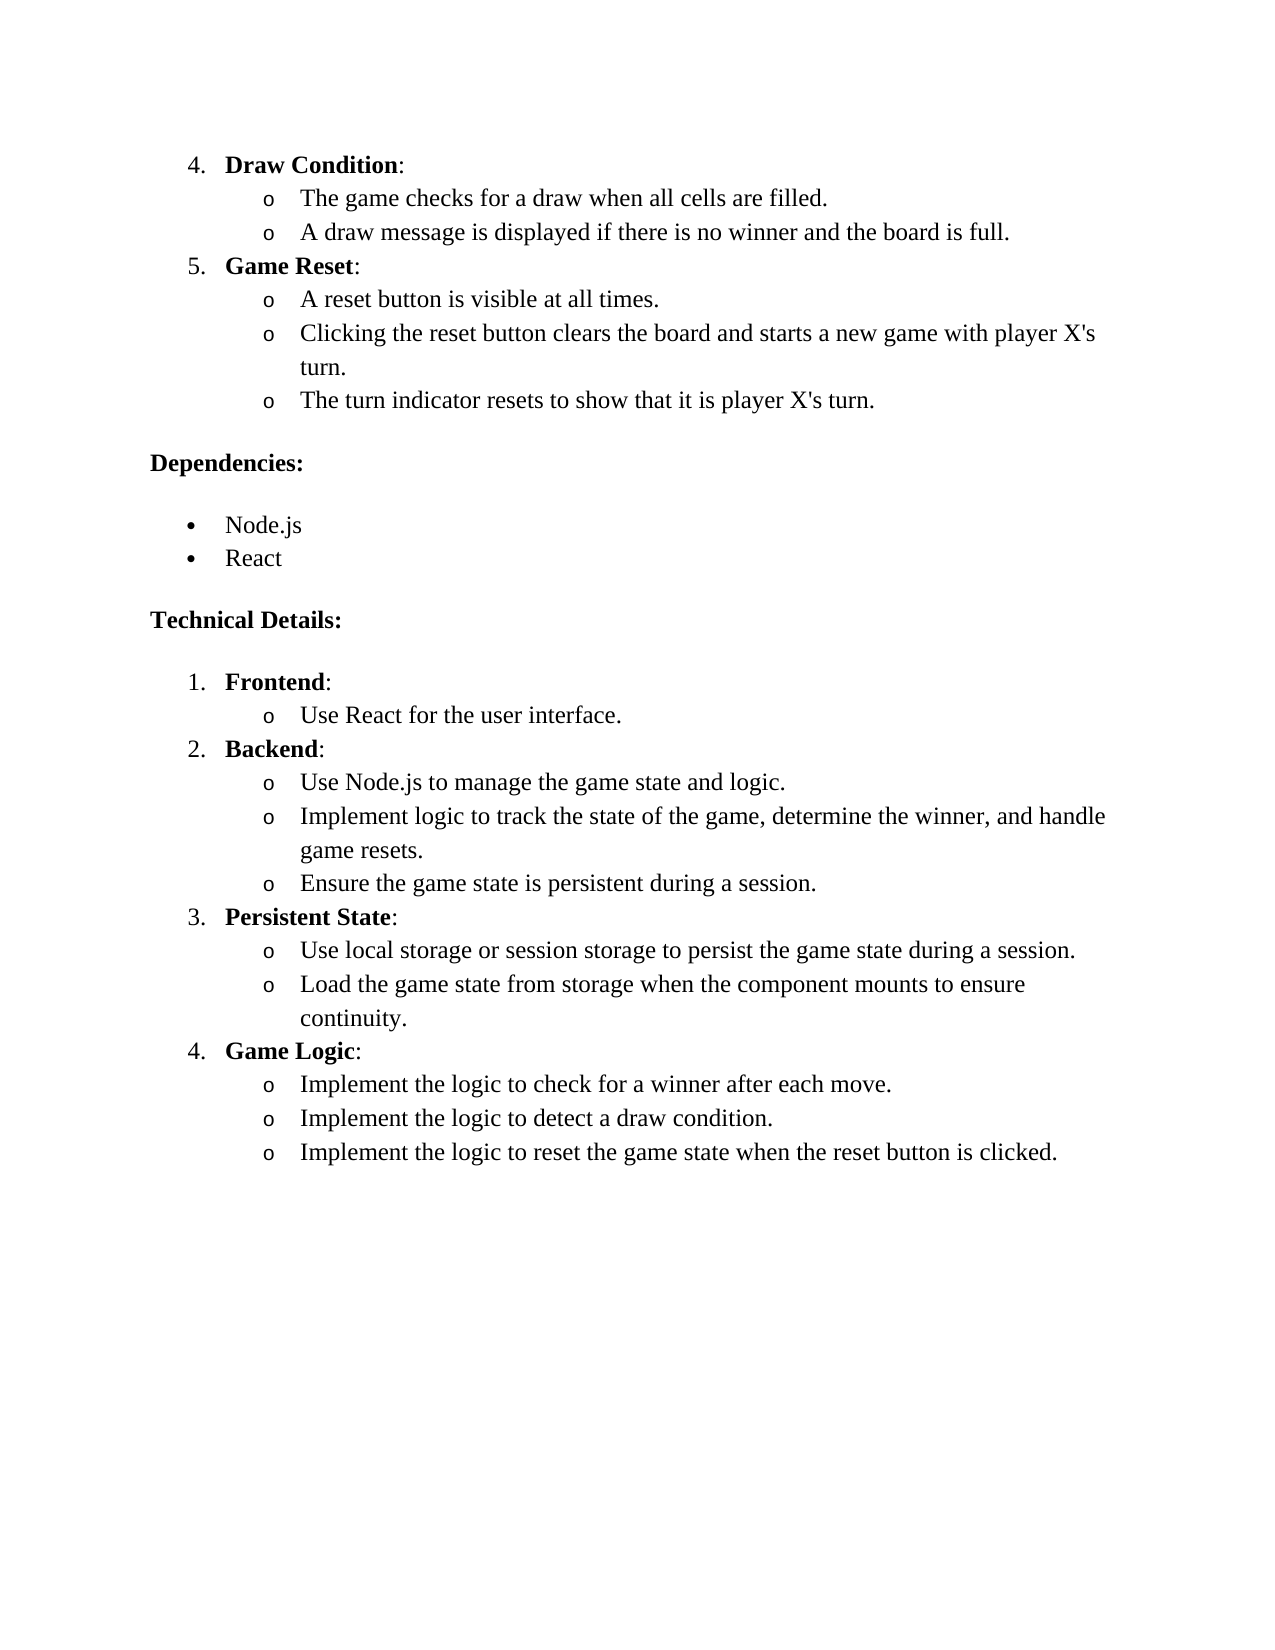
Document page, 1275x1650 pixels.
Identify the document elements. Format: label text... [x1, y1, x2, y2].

list Node.js [187, 510, 1125, 539]
list Persistent State: [187, 902, 1125, 931]
list React [187, 543, 1125, 572]
text Technical Details: [150, 605, 1125, 634]
list A draw message is displayed if there is no winner and the board is full. [262, 217, 1125, 247]
list Use local storage or session storage to persist the game state during a session. [262, 935, 1125, 965]
list Ensure the game state is persistent during a session. [262, 868, 1125, 898]
list Game Logic: [187, 1036, 1125, 1065]
list Use React for the user interface. [262, 701, 1125, 730]
list Implement the logic to reset the game state when the reset button is clicked. [262, 1137, 1125, 1167]
list Game Reset: [187, 251, 1125, 280]
text Dependencies: [150, 448, 1125, 477]
list Frontend: [187, 667, 1125, 696]
list The turn indicator resets to show that it is player X's turn. [262, 385, 1125, 414]
list The game checks for a draw when all cells are filled. [262, 183, 1125, 213]
list A reset button is visible at all times. [262, 284, 1125, 313]
list Clicking the reset button clears the board and starts a new game with player X's turn. [262, 318, 1125, 381]
list Use Node.js to manage the game state and logic. [262, 767, 1125, 797]
list Load the game state from storage when the component mounts to ensure continuity. [262, 969, 1125, 1032]
list Implement the logic to check for a winner after each move. [262, 1069, 1125, 1099]
list Implement logic to track the state of the game, determine the winner, and handle game resets. [262, 801, 1125, 864]
list Draw Condition: [187, 150, 1125, 179]
list Implement the logic to detect a draw condition. [262, 1103, 1125, 1133]
list Backend: [187, 734, 1125, 763]
